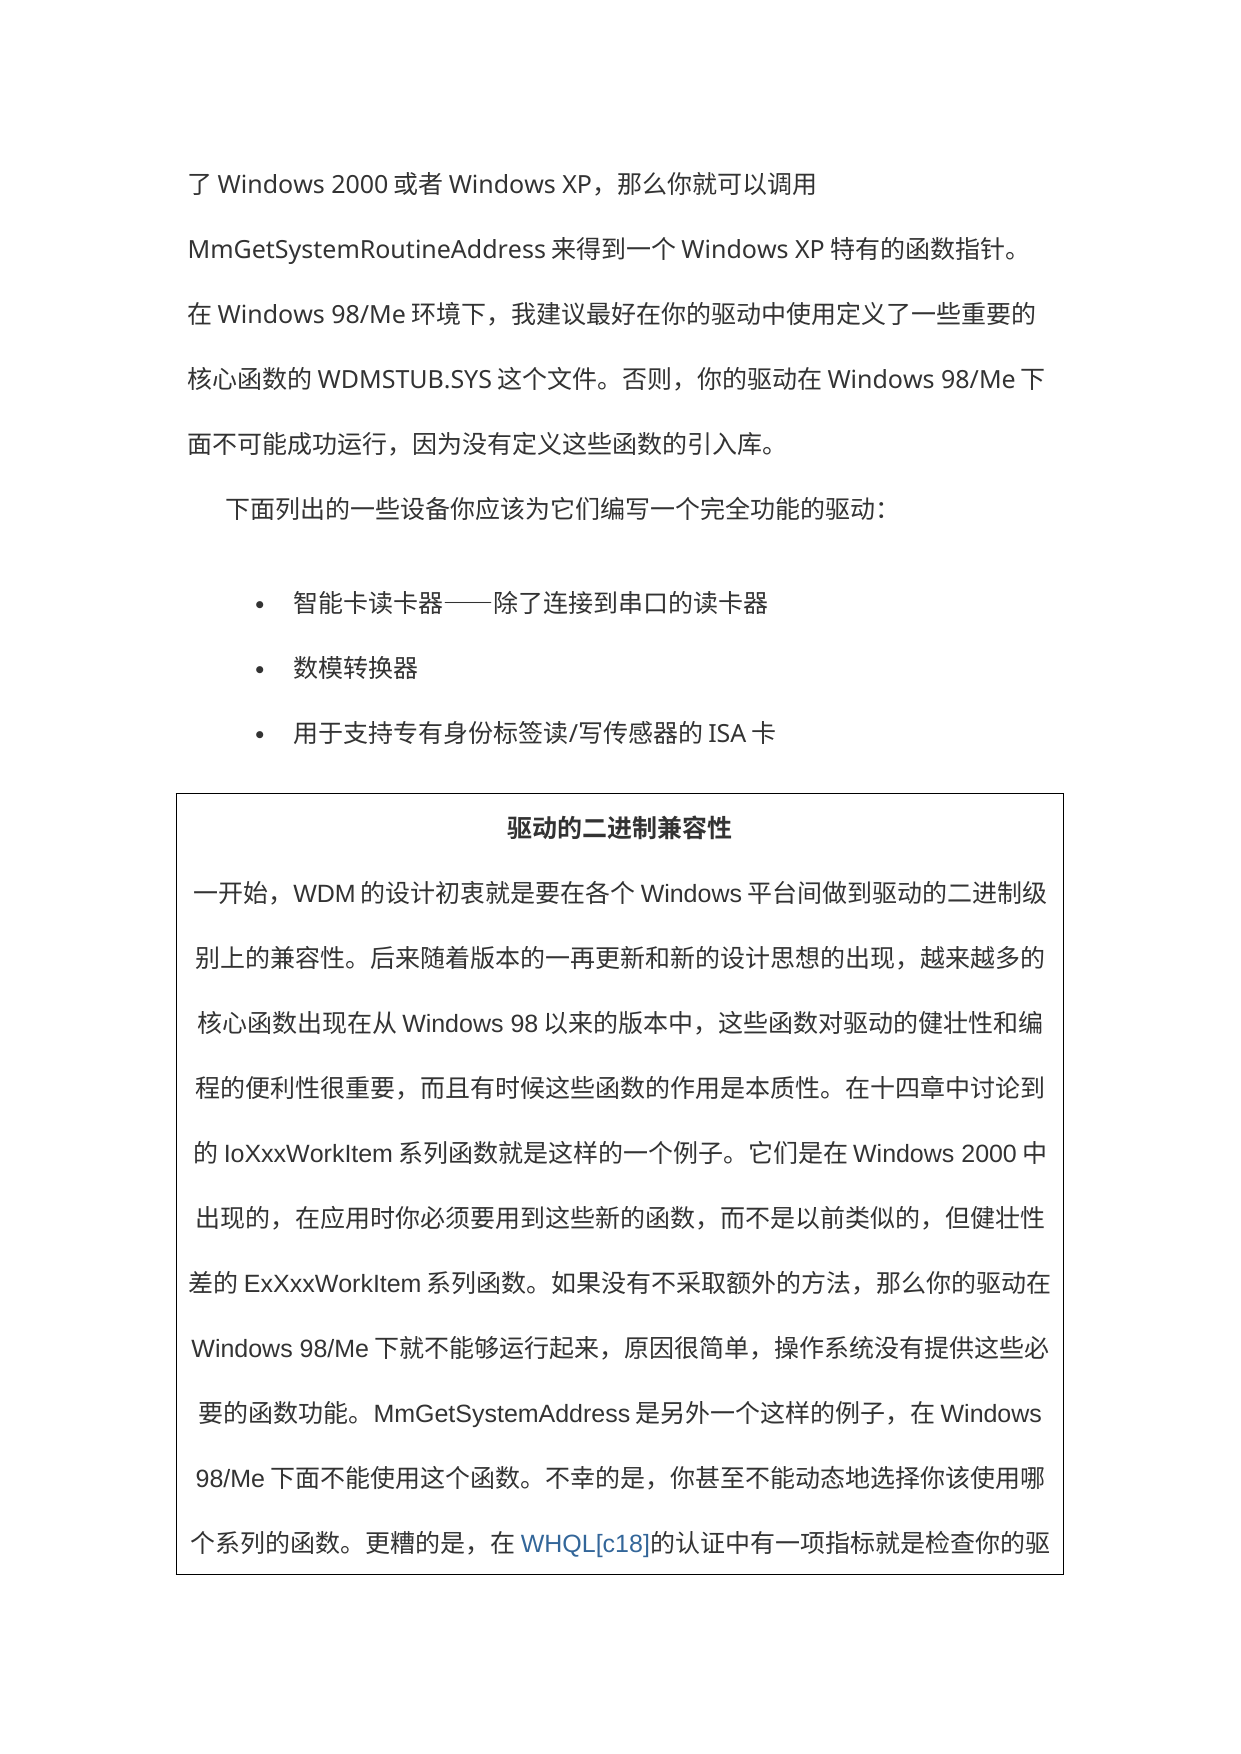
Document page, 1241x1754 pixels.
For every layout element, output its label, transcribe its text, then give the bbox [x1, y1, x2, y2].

list 智能卡读卡器——除了连接到串口的读卡器 [256, 569, 1053, 634]
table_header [177, 794, 1063, 1574]
text 下面列出的一些设备你应该为它们编写一个完全功能的驱动： [187, 475, 1053, 540]
list 数模转换器 [256, 634, 1053, 699]
list 用于支持专有身份标签读/写传感器的ISA卡 [256, 699, 1053, 764]
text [187, 150, 1053, 475]
